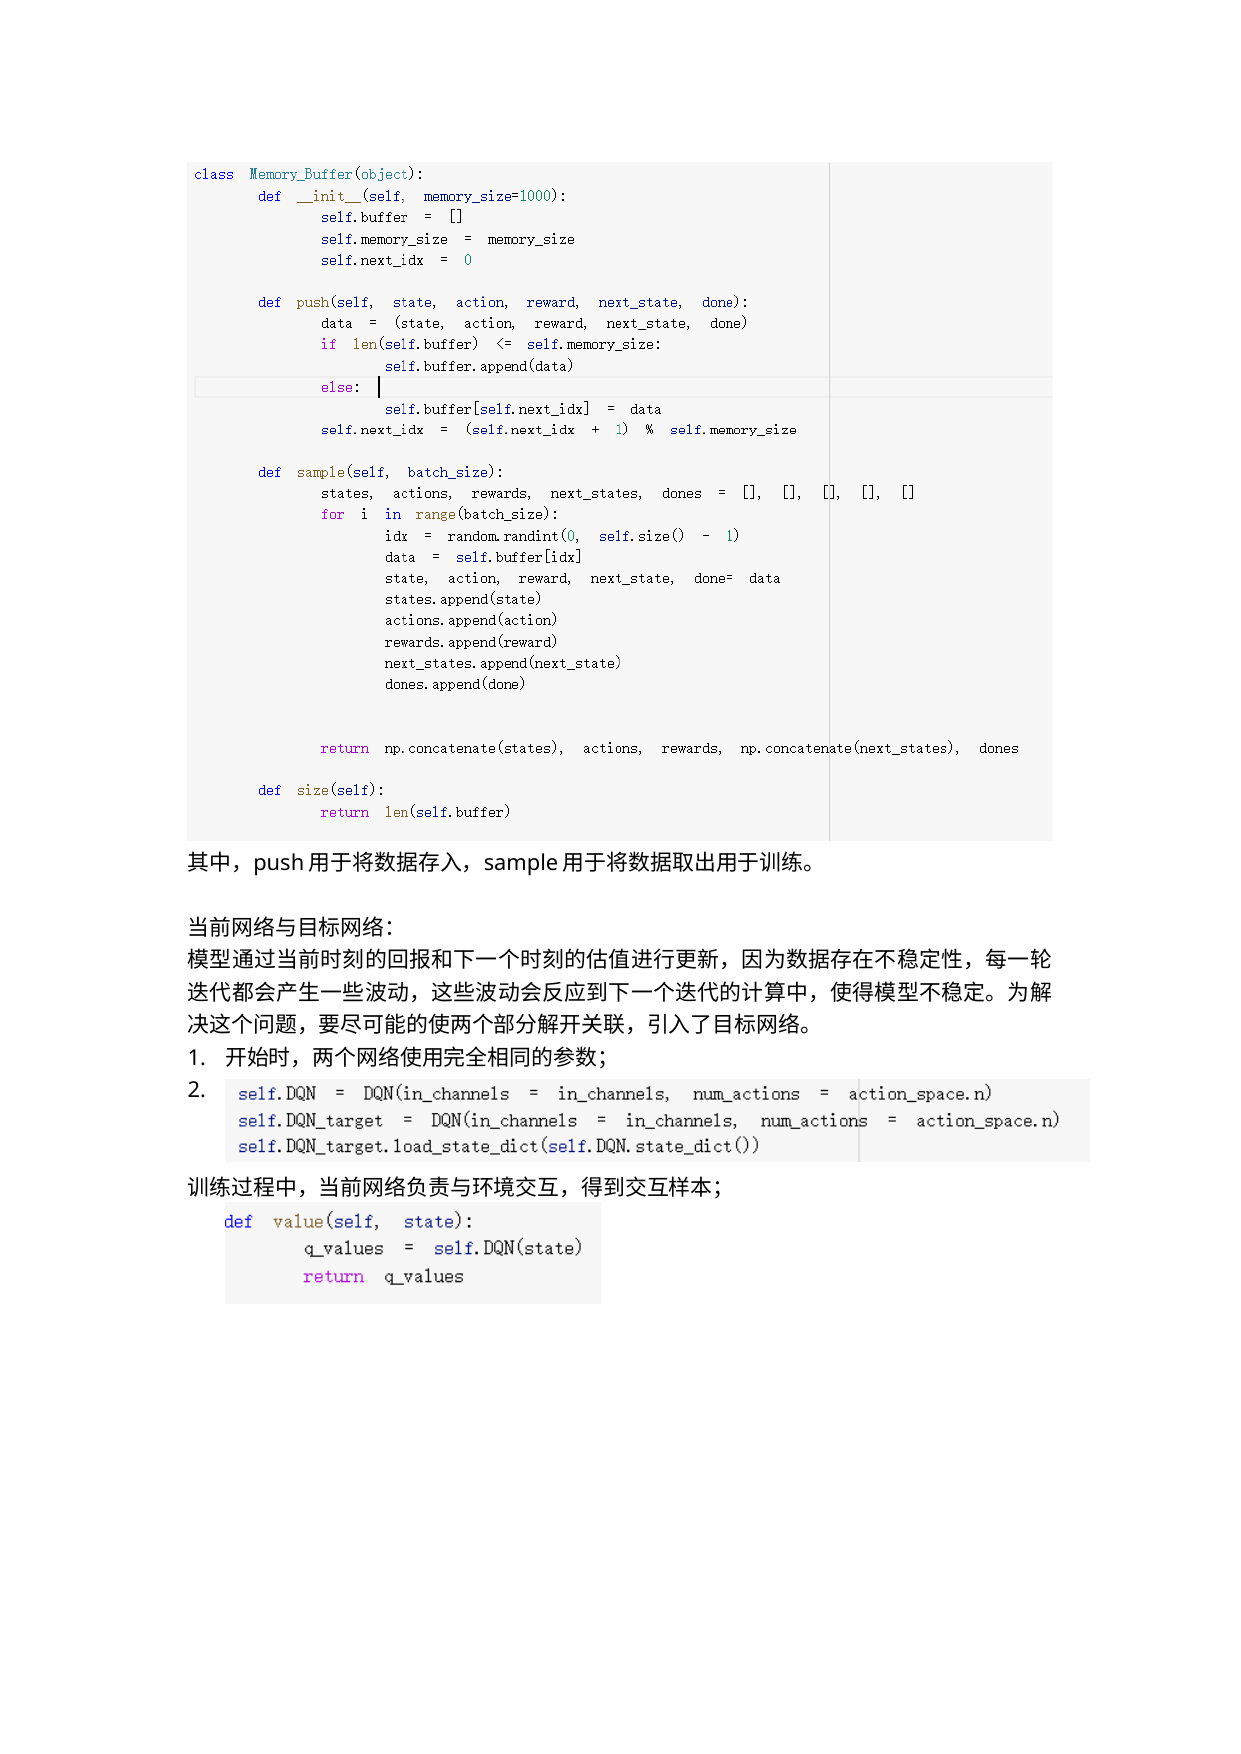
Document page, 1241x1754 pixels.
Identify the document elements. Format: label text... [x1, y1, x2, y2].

list 开始时，两个网络使用完全相同的参数； [187, 1039, 1053, 1072]
picture [225, 1202, 602, 1304]
text 当前网络与目标网络： [187, 909, 1053, 942]
picture [187, 162, 1053, 841]
text 模型通过当前时刻的回报和下一个时刻的估值进行更新，因为数据存在不稳定性，每一轮迭代都会产生一些波动，这些波动会反应到下一个迭代的计算中，使得模型不稳定。为解决这个问题，要尽可能的使两个部分解开关联，引入了目标网络。 [187, 942, 1053, 1039]
text 其中，push用于将数据存入，sample用于将数据取出用于训练。 [187, 844, 1053, 877]
picture [225, 1079, 1091, 1162]
